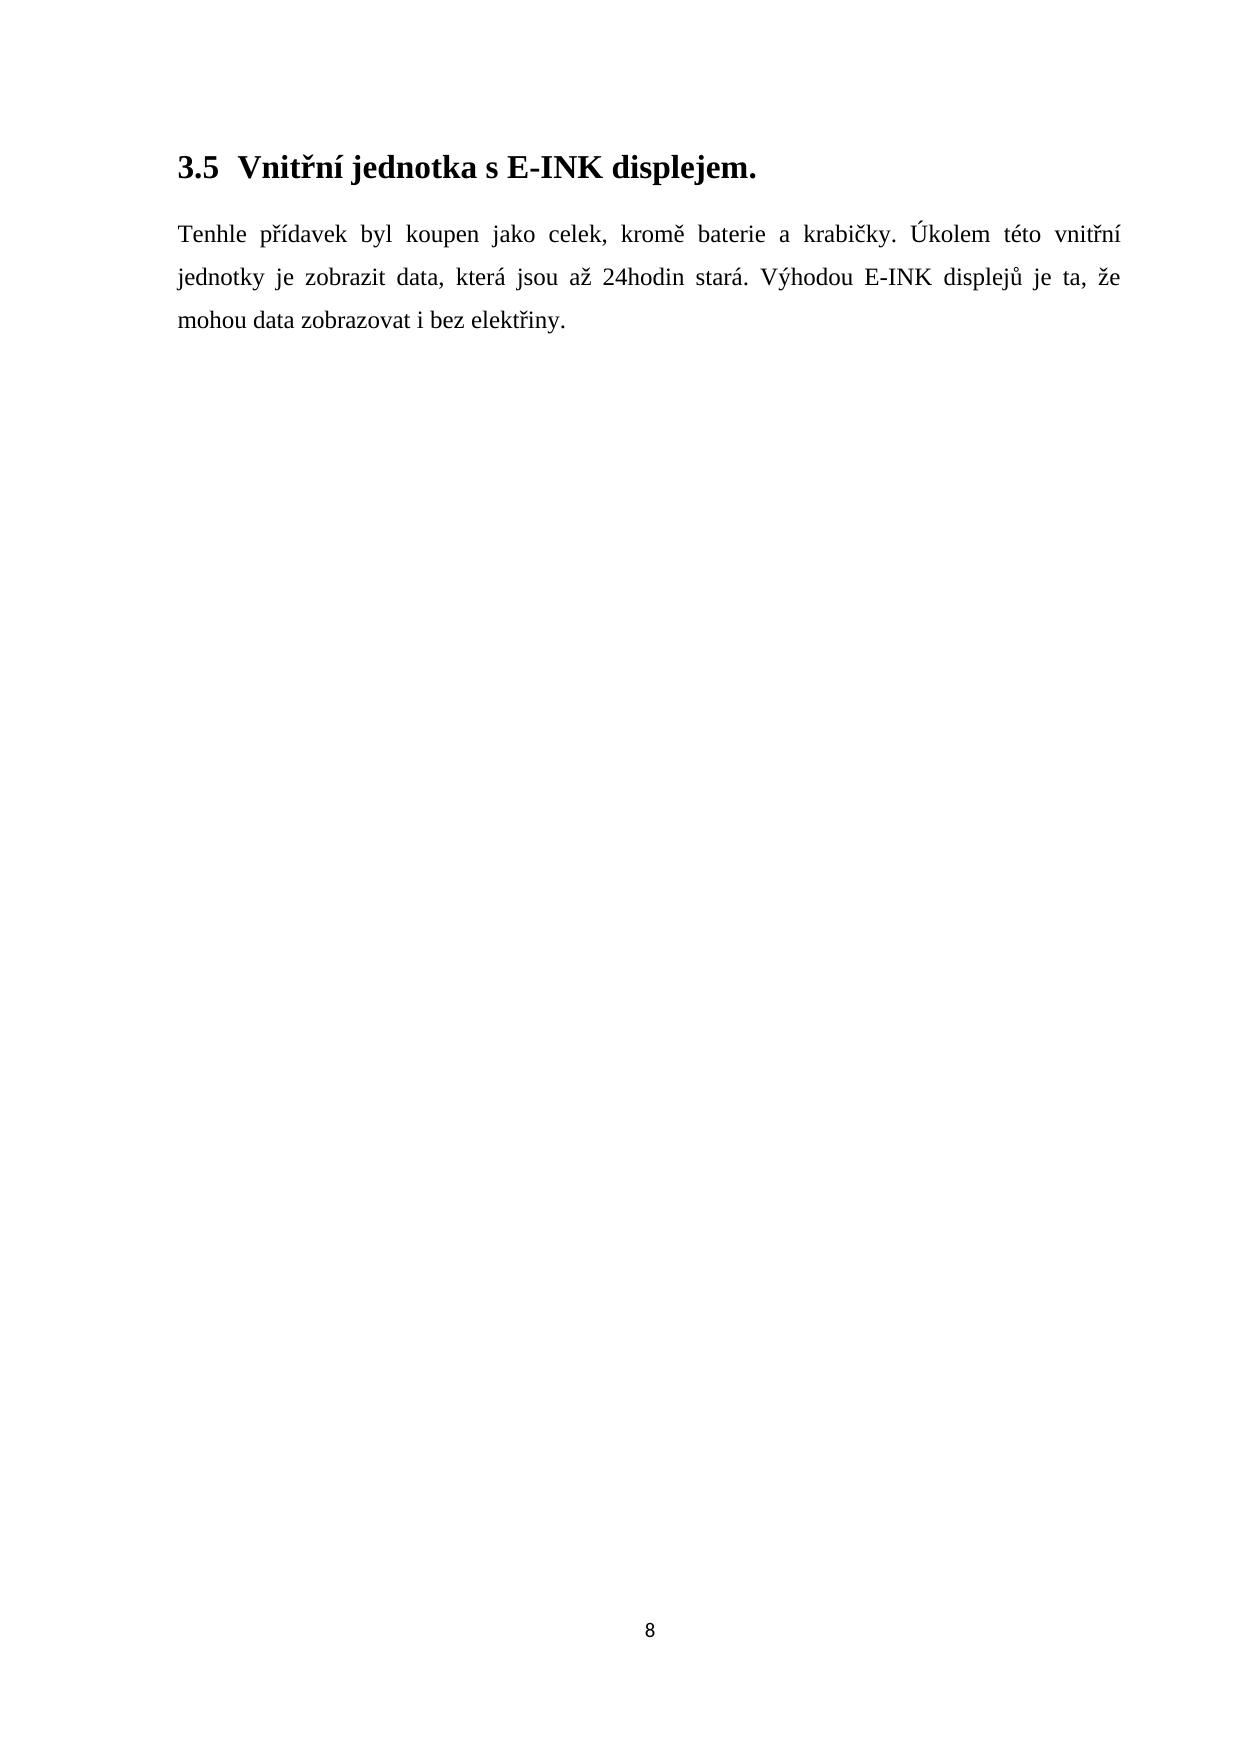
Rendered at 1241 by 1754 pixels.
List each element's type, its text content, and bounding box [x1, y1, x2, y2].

text Tenhle přídavek byl koupen jako celek, kromě baterie a krabičky. Úkolem této vnitřní jednotky je zobrazit data, která jsou až 24hodin stará. Výhodou E-INK displejů je ta, že mohou data zobrazovat i bez elektřiny. [177, 219, 1122, 334]
subtitle Vnitřní jednotka s E-INK displejem. [177, 148, 1122, 186]
